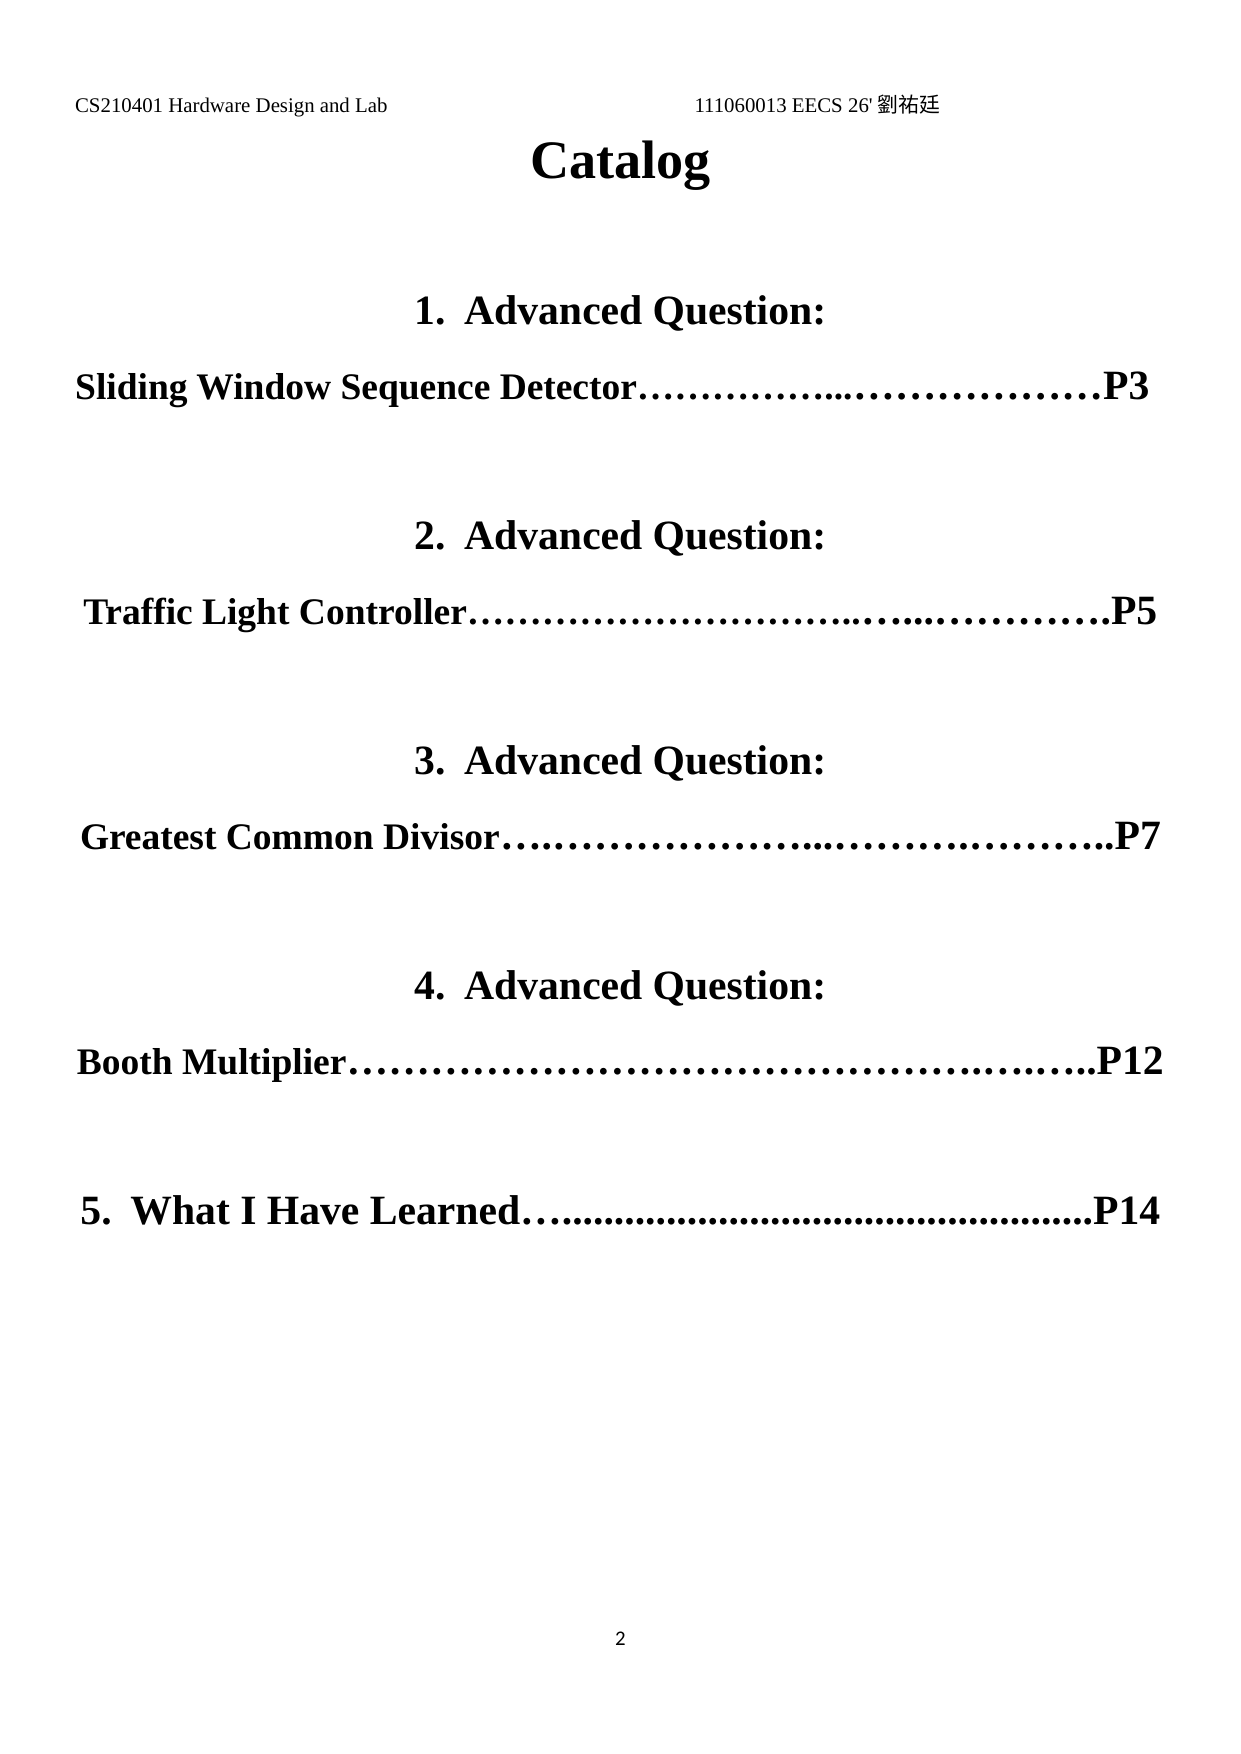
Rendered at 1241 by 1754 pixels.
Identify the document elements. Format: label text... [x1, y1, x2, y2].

text Traffic Light Controller…………………………..…...………….P5 [75, 572, 1165, 647]
text 1. Advanced Question: [75, 272, 1165, 347]
text 2. Advanced Question: [75, 497, 1165, 572]
text Catalog [75, 122, 1165, 197]
text Booth Multiplier……………………………………….….…..P12 [75, 1022, 1165, 1097]
text 3. Advanced Question: [75, 722, 1165, 797]
text Greatest Common Divisor….………………...……….………..P7 [75, 797, 1165, 872]
text 5. What I Have Learned…...................................................P14 [75, 1172, 1165, 1247]
text Sliding Window Sequence Detector……………...………………P3 [75, 347, 1165, 422]
text 4. Advanced Question: [75, 947, 1165, 1022]
